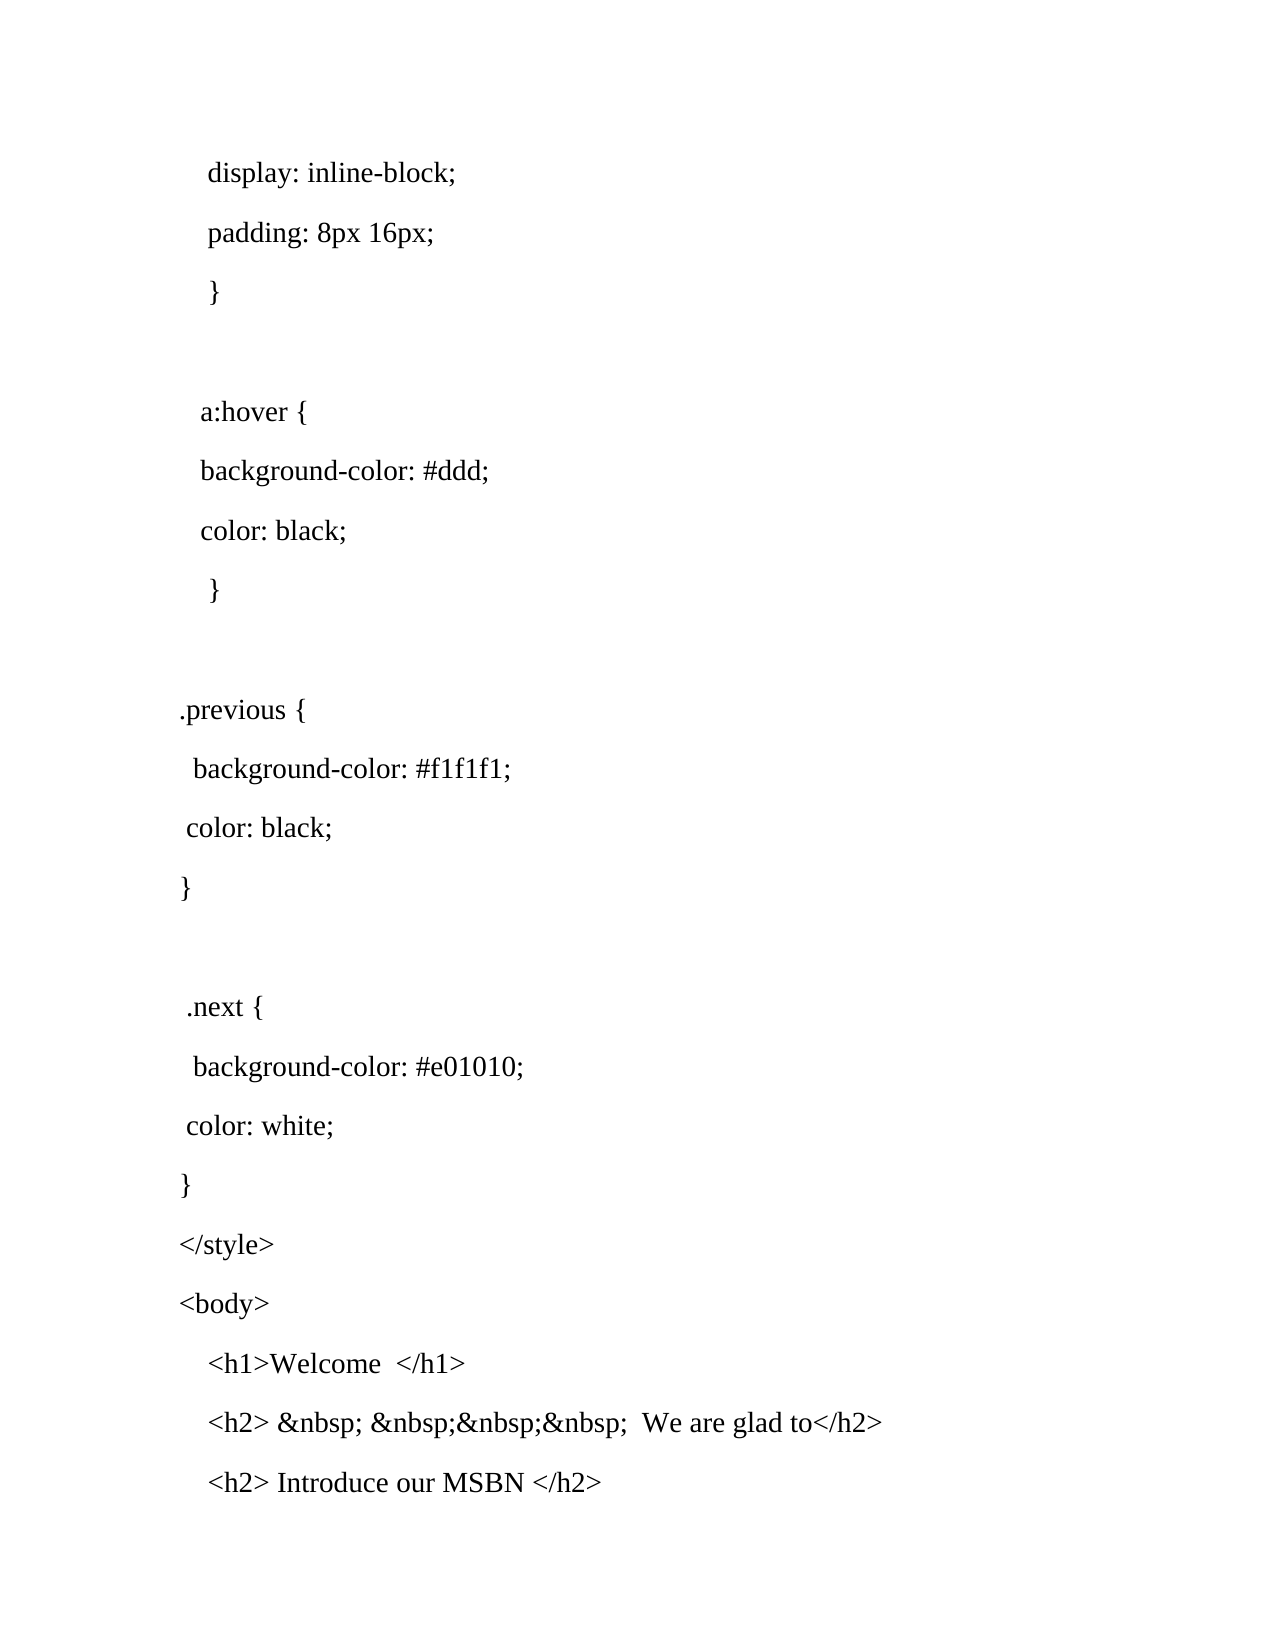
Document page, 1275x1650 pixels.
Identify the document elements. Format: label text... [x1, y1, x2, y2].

text .previous { [178, 692, 1267, 725]
text } [207, 573, 1267, 606]
text a:hover { [200, 394, 1267, 427]
text background-color: #ddd; color: black; [200, 453, 491, 547]
text <h2> Introduce our MSBN </h2> [207, 1465, 1267, 1499]
text } [207, 274, 1267, 308]
text display: inline-block; padding: 8px 16px; [207, 155, 458, 248]
text </style> [178, 1227, 1267, 1260]
text <h2> &nbsp; &nbsp;&nbsp;&nbsp; We are glad to</h2> [207, 1406, 1267, 1439]
text } [178, 870, 1267, 903]
text .next { [186, 989, 1267, 1023]
text } [178, 1167, 1267, 1201]
text <body> [178, 1286, 1267, 1320]
text background-color: #f1f1f1; color: black; [186, 751, 513, 844]
text background-color: #e01010; color: white; [186, 1049, 526, 1141]
text <h1>Welcome </h1> [207, 1346, 1267, 1379]
